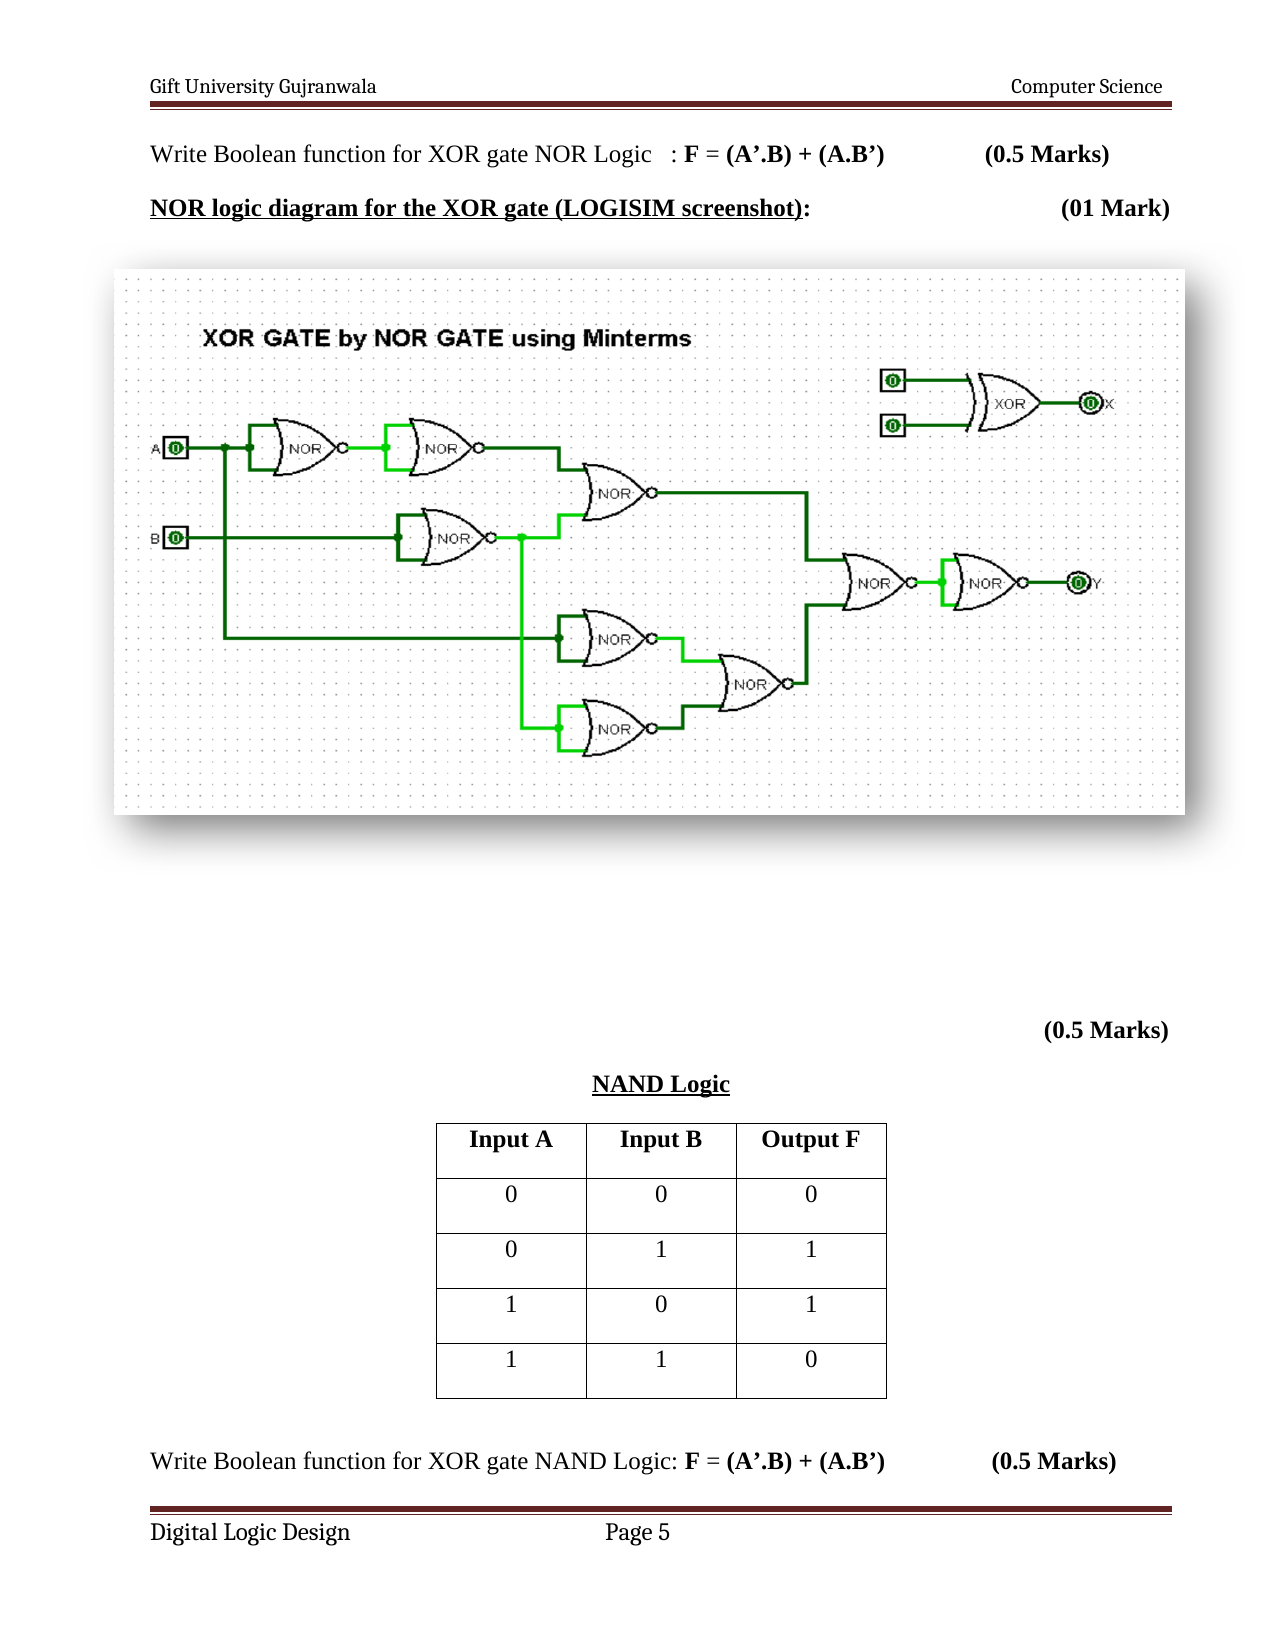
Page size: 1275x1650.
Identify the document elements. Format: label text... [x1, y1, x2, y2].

table_cell 1 [437, 1289, 586, 1343]
picture [114, 269, 1185, 815]
table_cell 1 [587, 1344, 736, 1398]
text NOR logic diagram for the XOR gate (LOGISIM screenshot): (01 Mark) [150, 193, 1172, 222]
table_cell 0 [737, 1344, 886, 1398]
table_header Input B [587, 1124, 736, 1178]
table_cell 0 [587, 1289, 736, 1343]
table_cell 1 [737, 1289, 886, 1343]
table_cell 1 [587, 1234, 736, 1288]
table_header Output F [737, 1124, 886, 1178]
table_cell 0 [437, 1179, 586, 1233]
table_cell 1 [437, 1344, 586, 1398]
table_cell 0 [587, 1179, 736, 1233]
table_cell 0 [437, 1234, 586, 1288]
text NAND Logic [150, 1069, 1172, 1098]
table_cell 1 [737, 1234, 886, 1288]
table_header Input A [437, 1124, 586, 1178]
text Write Boolean function for XOR gate NAND Logic: F = (A’.B) + (A.B’) (0.5 Marks) [150, 1446, 1172, 1475]
text (0.5 Marks) [150, 1016, 1172, 1044]
text Write Boolean function for XOR gate NOR Logic : F = (A’.B) + (A.B’) (0.5 Marks) [150, 139, 1172, 168]
table_cell 0 [737, 1179, 886, 1233]
